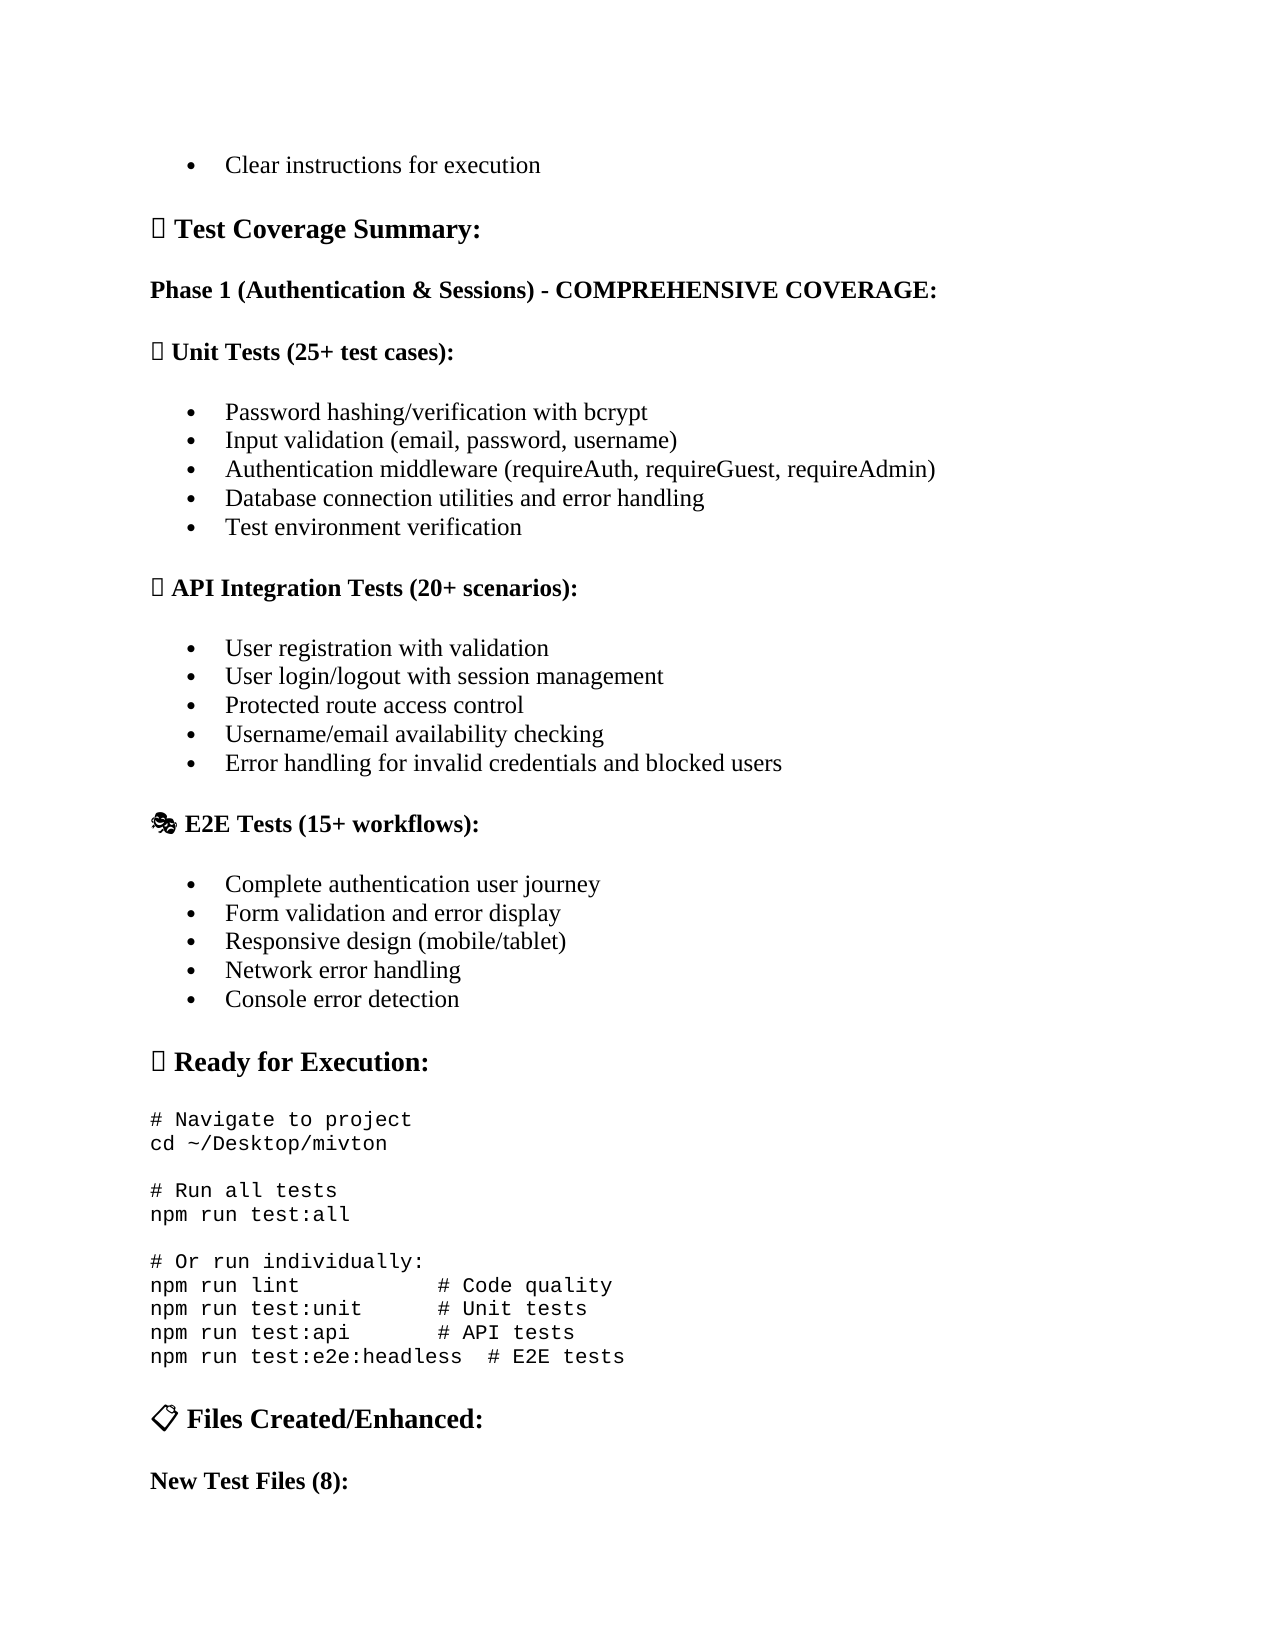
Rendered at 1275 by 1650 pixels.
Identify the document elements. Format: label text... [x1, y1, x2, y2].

list Form validation and error display [187, 898, 1125, 926]
list Test environment verification [187, 512, 1125, 540]
text npm run test:unit # Unit tests [150, 1298, 1125, 1322]
text npm run test:e2e:headless # E2E tests [150, 1346, 1125, 1369]
list Responsive design (mobile/tablet) [187, 926, 1125, 955]
list Clear instructions for execution [187, 150, 1125, 179]
list Console error detection [187, 984, 1125, 1013]
text 🧪 Unit Tests (25+ test cases): [150, 333, 1125, 367]
text # Or run individually: [150, 1251, 1125, 1275]
text 📋 Files Created/Enhanced: [150, 1398, 1125, 1437]
list Complete authentication user journey [187, 869, 1125, 898]
list User registration with validation [187, 633, 1125, 661]
list Authentication middleware (requireAuth, requireGuest, requireAdmin) [187, 454, 1125, 483]
text 🚀 Ready for Execution: [150, 1042, 1125, 1080]
text # Navigate to project [150, 1109, 1125, 1133]
list Network error handling [187, 955, 1125, 984]
text npm run test:all [150, 1204, 1125, 1227]
text cd ~/Desktop/mivton [150, 1133, 1125, 1157]
text 🌐 API Integration Tests (20+ scenarios): [150, 569, 1125, 603]
text npm run test:api # API tests [150, 1322, 1125, 1346]
text 🎯 Test Coverage Summary: [150, 208, 1125, 246]
text Phase 1 (Authentication & Sessions) - COMPREHENSIVE COVERAGE: [150, 275, 1125, 304]
text 🎭 E2E Tests (15+ workflows): [150, 806, 1125, 840]
list Database connection utilities and error handling [187, 483, 1125, 512]
list Password hashing/verification with bcrypt [187, 397, 1125, 425]
list Protected route access control [187, 690, 1125, 719]
list User login/logout with session management [187, 661, 1125, 690]
text npm run lint # Code quality [150, 1275, 1125, 1298]
list Error handling for invalid credentials and blocked users [187, 748, 1125, 776]
list Input validation (email, password, username) [187, 425, 1125, 454]
text New Test Files (8): [150, 1466, 1125, 1495]
list Username/email availability checking [187, 719, 1125, 748]
text # Run all tests [150, 1180, 1125, 1204]
